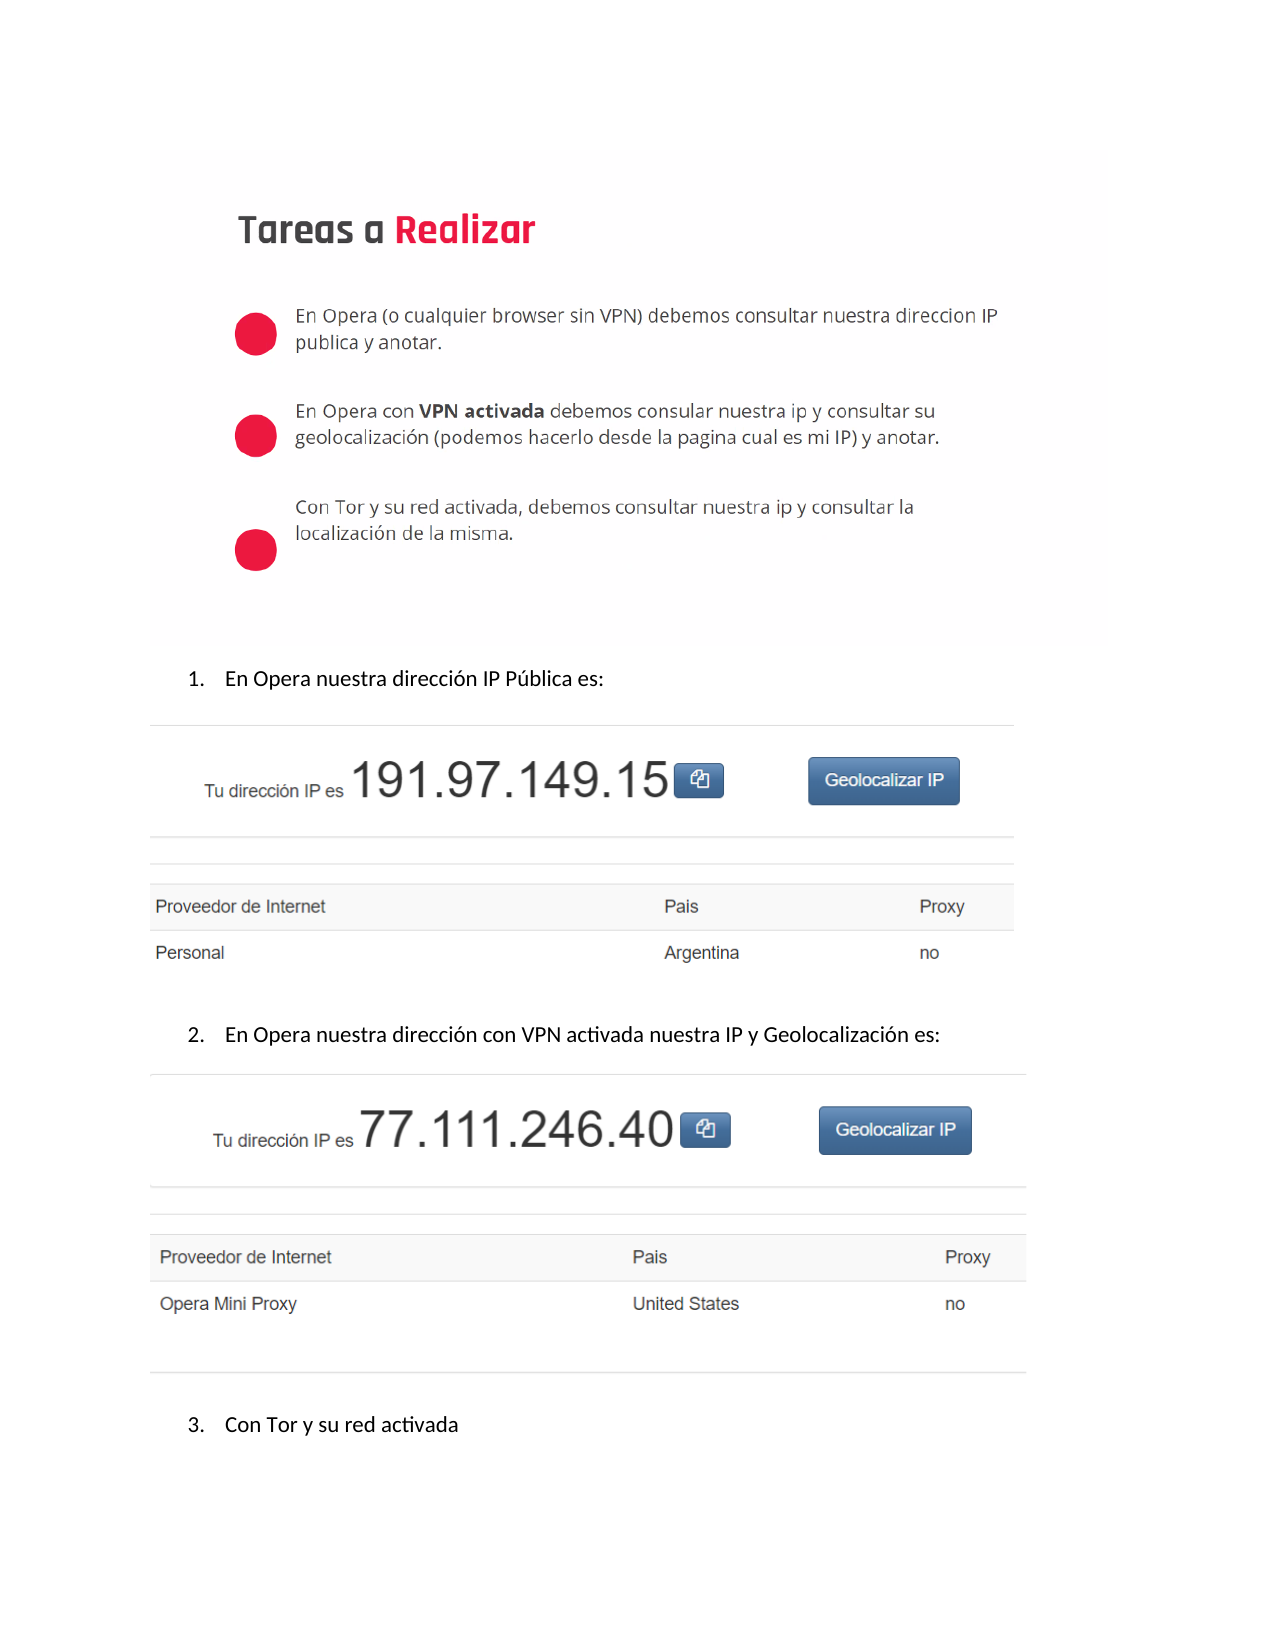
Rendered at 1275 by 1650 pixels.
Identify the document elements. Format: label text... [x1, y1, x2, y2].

picture [150, 1066, 1027, 1392]
picture [150, 711, 1014, 1001]
list En Opera nuestra dirección IP Pública es: [187, 664, 1125, 692]
list Con Tor y su red activada [187, 1410, 1125, 1438]
picture [150, 150, 1109, 646]
list En Opera nuestra dirección con VPN activada nuestra IP y Geolocalización es: [187, 1020, 1125, 1048]
